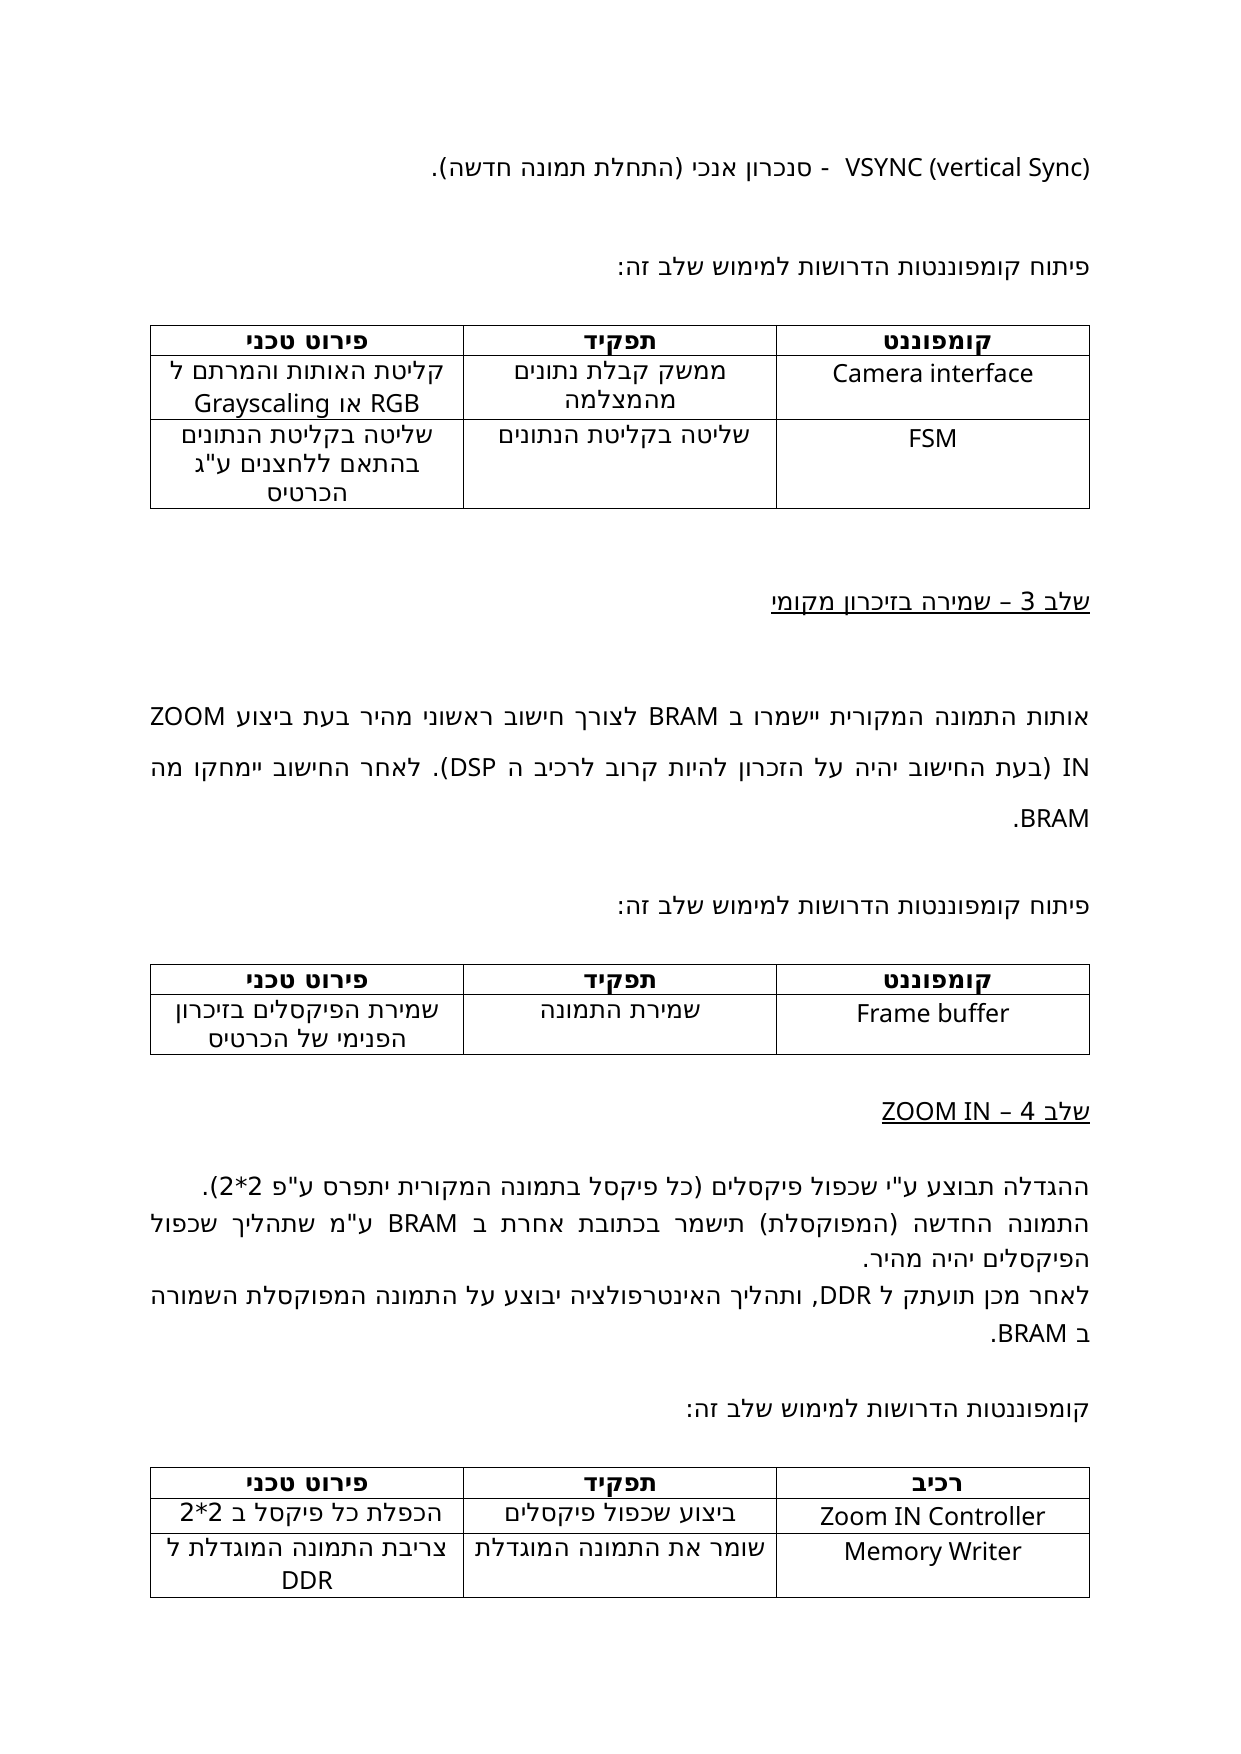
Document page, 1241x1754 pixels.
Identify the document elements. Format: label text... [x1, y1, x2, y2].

text פיתוח קומפוננטות הדרושות למימוש שלב זה: [150, 891, 1090, 921]
text קומפוננטות הדרושות למימוש שלב זה: [150, 1394, 1090, 1424]
text VSYNC (vertical Sync) - סנכרון אנכי (התחלת תמונה חדשה). [150, 150, 1090, 184]
table_header תפקיד [464, 1468, 776, 1497]
table_header קומפוננט [777, 326, 1089, 355]
table_header תפקיד [464, 326, 776, 355]
table_header רכיב [777, 1468, 1089, 1497]
table_cell שמירת הפיקסלים בזיכרון הפנימי של הכרטיס [151, 995, 463, 1054]
text ההגדלה תבוצע ע"י שכפול פיקסלים (כל פיקסל בתמונה המקורית יתפרס ע"פ 2*2). [150, 1172, 1090, 1201]
table_cell FSM [777, 420, 1089, 508]
table_header פירוט טכני [151, 326, 463, 355]
text פיתוח קומפוננטות הדרושות למימוש שלב זה: [150, 252, 1090, 281]
text שלב 3 – שמירה בזיכרון מקומי [150, 587, 1090, 616]
table_header פירוט טכני [151, 1468, 463, 1497]
table_cell ממשק קבלת נתונים מהמצלמה [464, 356, 776, 419]
table_header פירוט טכני [151, 965, 463, 994]
table_header קומפוננט [777, 965, 1089, 994]
table_cell שליטה בקליטת הנתונים [464, 420, 776, 508]
table_cell קליטת האותות והמרתם ל RGB או Grayscaling [151, 356, 463, 419]
table_cell Frame buffer [777, 995, 1089, 1054]
table_cell Camera interface [777, 356, 1089, 419]
text התמונה החדשה (המפוקסלת) תישמר בכתובת אחרת ב BRAM ע"מ שתהליך שכפול הפיקסלים יהיה מהיר. [150, 1206, 1090, 1273]
table_cell Zoom IN Controller [777, 1499, 1089, 1532]
text אותות התמונה המקורית יישמרו ב BRAM לצורך חישוב ראשוני מהיר בעת ביצוע ZOOM IN (בעת החישוב יהיה על הזכרון להיות קרוב לרכיב ה DSP). לאחר החישוב יימחקו מה BRAM. [150, 699, 1090, 835]
table_cell ביצוע שכפול פיקסלים [464, 1499, 776, 1532]
table_cell שליטה בקליטת הנתונים בהתאם ללחצנים ע"ג הכרטיס [151, 420, 463, 508]
table_cell שמירת התמונה [464, 995, 776, 1054]
table_cell שומר את התמונה המוגדלת [464, 1534, 776, 1597]
table_cell צריבת התמונה המוגדלת לDDR [151, 1534, 463, 1597]
text לאחר מכן תועתק ל DDR, ותהליך האינטרפולציה יבוצע על התמונה המפוקסלת השמורה ב BRAM. [150, 1278, 1090, 1350]
table_cell הכפלת כל פיקסל ב 2*2 [151, 1499, 463, 1532]
text שלב 4 – ZOOM IN [150, 1094, 1090, 1128]
table_header תפקיד [464, 965, 776, 994]
table_cell Memory Writer [777, 1534, 1089, 1597]
